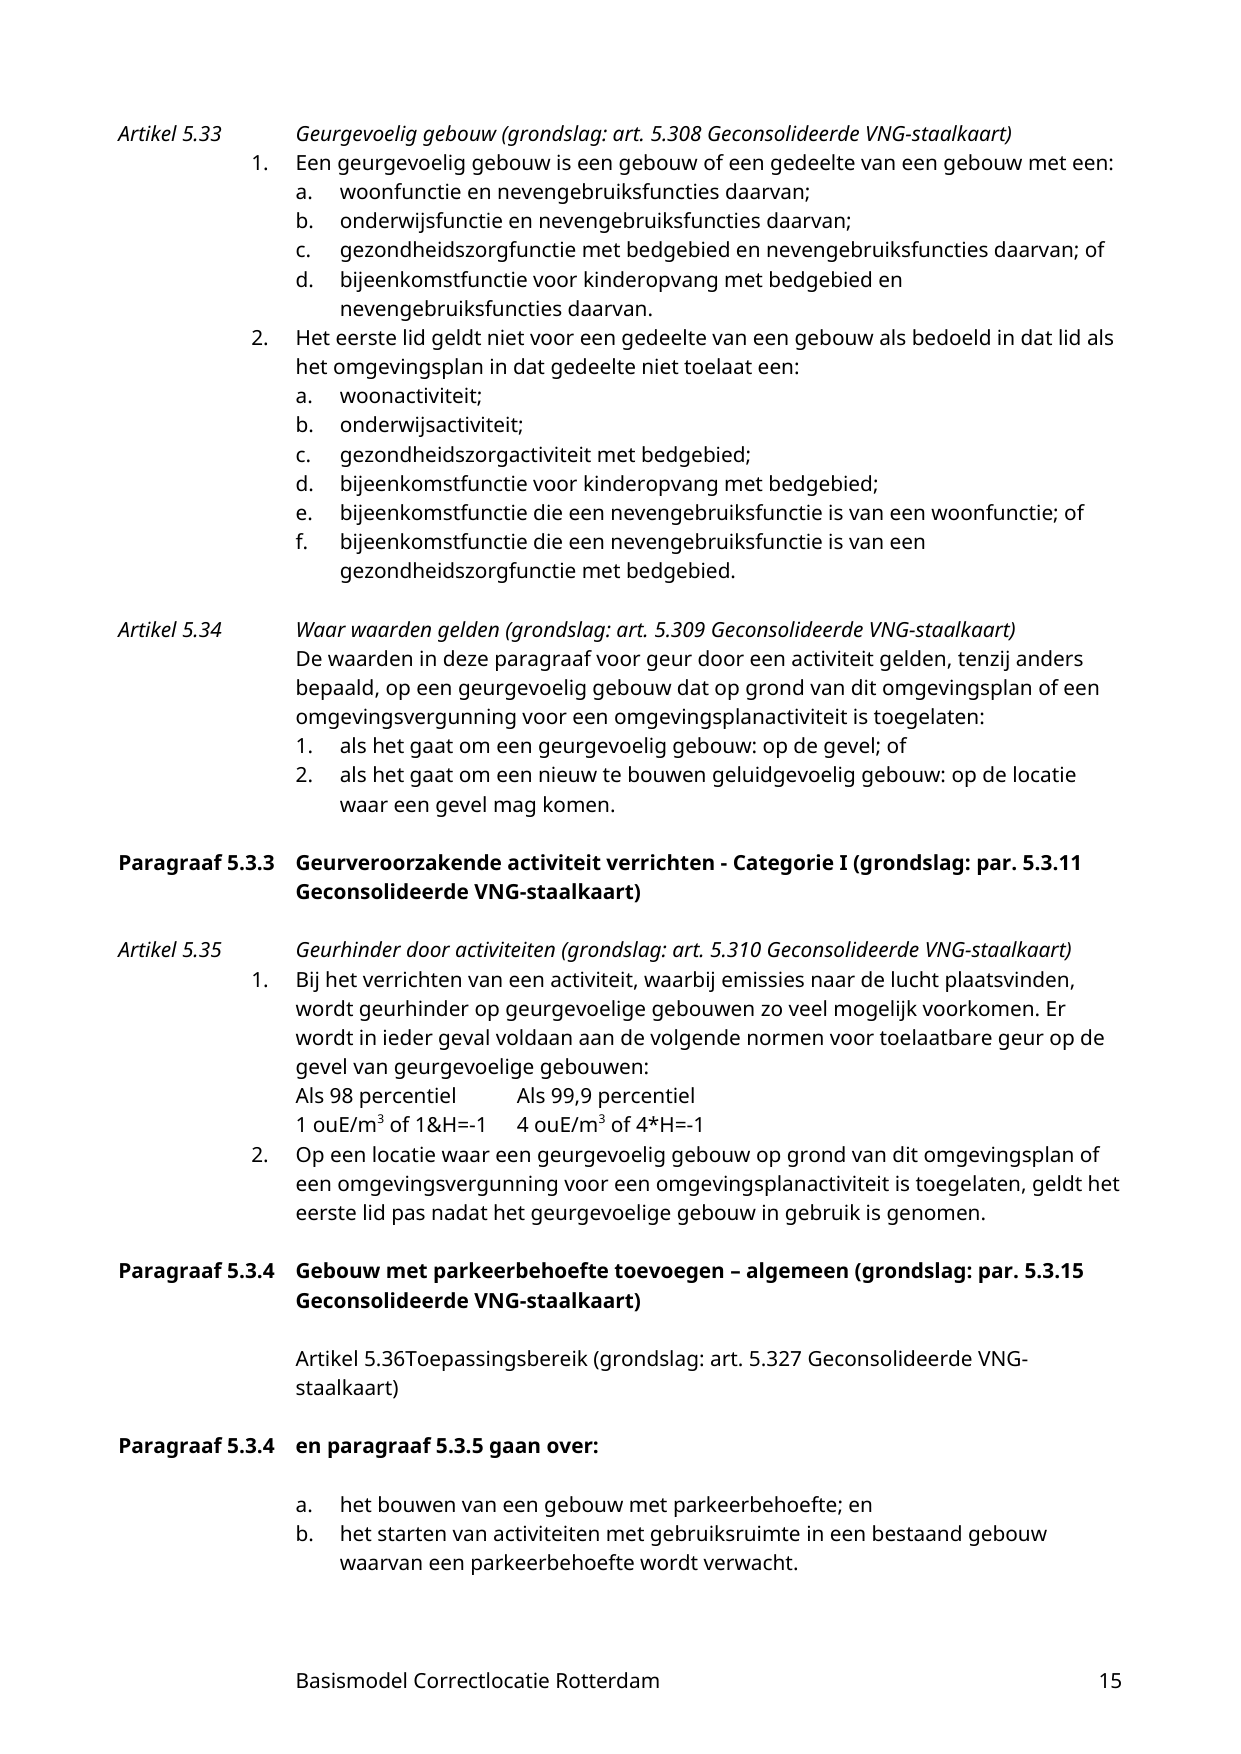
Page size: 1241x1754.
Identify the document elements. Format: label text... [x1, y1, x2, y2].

subtitle Paragraaf 5.3.4 en paragraaf 5.3.5 gaan over: [118, 1431, 1122, 1460]
text f. bijeenkomstfunctie die een nevengebruiksfunctie is van een gezondheidszorgfunctie met bedgebied. [295, 526, 1122, 585]
subtitle Artikel 5.35 Geurhinder door activiteiten (grondslag: art. 5.310 Geconsolideerde VNG-staalkaart) [118, 935, 1122, 964]
text a. het bouwen van een gebouw met parkeerbehoefte; en [295, 1489, 1122, 1518]
text 2. Op een locatie waar een geurgevoelig gebouw op grond van dit omgevingsplan of een omgevingsvergunning voor een omgevingsplanactiviteit is toegelaten, geldt het eerste lid pas nadat het geurgevoelige gebouw in gebruik is genomen. [251, 1139, 1122, 1226]
text e. bijeenkomstfunctie die een nevengebruiksfunctie is van een woonfunctie; of [295, 497, 1122, 526]
subtitle Paragraaf 5.3.3 Geurveroorzakende activiteit verrichten - Categorie I (grondslag: par. 5.3.11 Geconsolideerde VNG-staalkaart) [118, 847, 1122, 906]
subtitle Artikel 5.33 Geurgevoelig gebouw (grondslag: art. 5.308 Geconsolideerde VNG-staalkaart) [118, 118, 1122, 147]
text c. gezondheidszorgfunctie met bedgebied en nevengebruiksfuncties daarvan; of [295, 235, 1122, 264]
text b. het starten van activiteiten met gebruiksruimte in een bestaand gebouw waarvan een parkeerbehoefte wordt verwacht. [295, 1518, 1122, 1576]
text a. woonfunctie en nevengebruiksfuncties daarvan; [295, 176, 1122, 206]
text c. gezondheidszorgactiviteit met bedgebied; [295, 439, 1122, 468]
text b. onderwijsactiviteit; [295, 410, 1122, 439]
text 1. Een geurgevoelig gebouw is een gebouw of een gedeelte van een gebouw met een: [251, 147, 1122, 176]
text 1 ouE/m3 of 1&H=-1 4 ouE/m3 of 4*H=-1 [295, 1110, 1122, 1139]
text d. bijeenkomstfunctie voor kinderopvang met bedgebied en nevengebruiksfuncties daarvan. [295, 264, 1122, 322]
text 2. Het eerste lid geldt niet voor een gedeelte van een gebouw als bedoeld in dat lid als het omgevingsplan in dat gedeelte niet toelaat een: [251, 322, 1122, 381]
text Artikel 5.36Toepassingsbereik (grondslag: art. 5.327 Geconsolideerde VNG-staalkaart) [295, 1343, 1122, 1401]
text 2. als het gaat om een nieuw te bouwen geluidgevoelig gebouw: op de locatie waar een gevel mag komen. [295, 760, 1122, 818]
subtitle Artikel 5.34 Waar waarden gelden (grondslag: art. 5.309 Geconsolideerde VNG-staalkaart) [118, 614, 1122, 643]
text d. bijeenkomstfunctie voor kinderopvang met bedgebied; [295, 468, 1122, 497]
text 1. Bij het verrichten van een activiteit, waarbij emissies naar de lucht plaatsvinden, wordt geurhinder op geurgevoelige gebouwen zo veel mogelijk voorkomen. Er wordt in ieder geval voldaan aan de volgende normen voor toelaatbare geur op de gevel van geurgevoelige gebouwen: [251, 964, 1122, 1081]
text 1. als het gaat om een geurgevoelig gebouw: op de gevel; of [295, 731, 1122, 760]
text Als 98 percentiel Als 99,9 percentiel [295, 1081, 1122, 1110]
text b. onderwijsfunctie en nevengebruiksfuncties daarvan; [295, 206, 1122, 235]
subtitle Paragraaf 5.3.4 Gebouw met parkeerbehoefte toevoegen – algemeen (grondslag: par. 5.3.15 Geconsolideerde VNG-staalkaart) [118, 1256, 1122, 1314]
text De waarden in deze paragraaf voor geur door een activiteit gelden, tenzij anders bepaald, op een geurgevoelig gebouw dat op grond van dit omgevingsplan of een omgevingsvergunning voor een omgevingsplanactiviteit is toegelaten: [295, 643, 1122, 731]
text a. woonactiviteit; [295, 381, 1122, 410]
